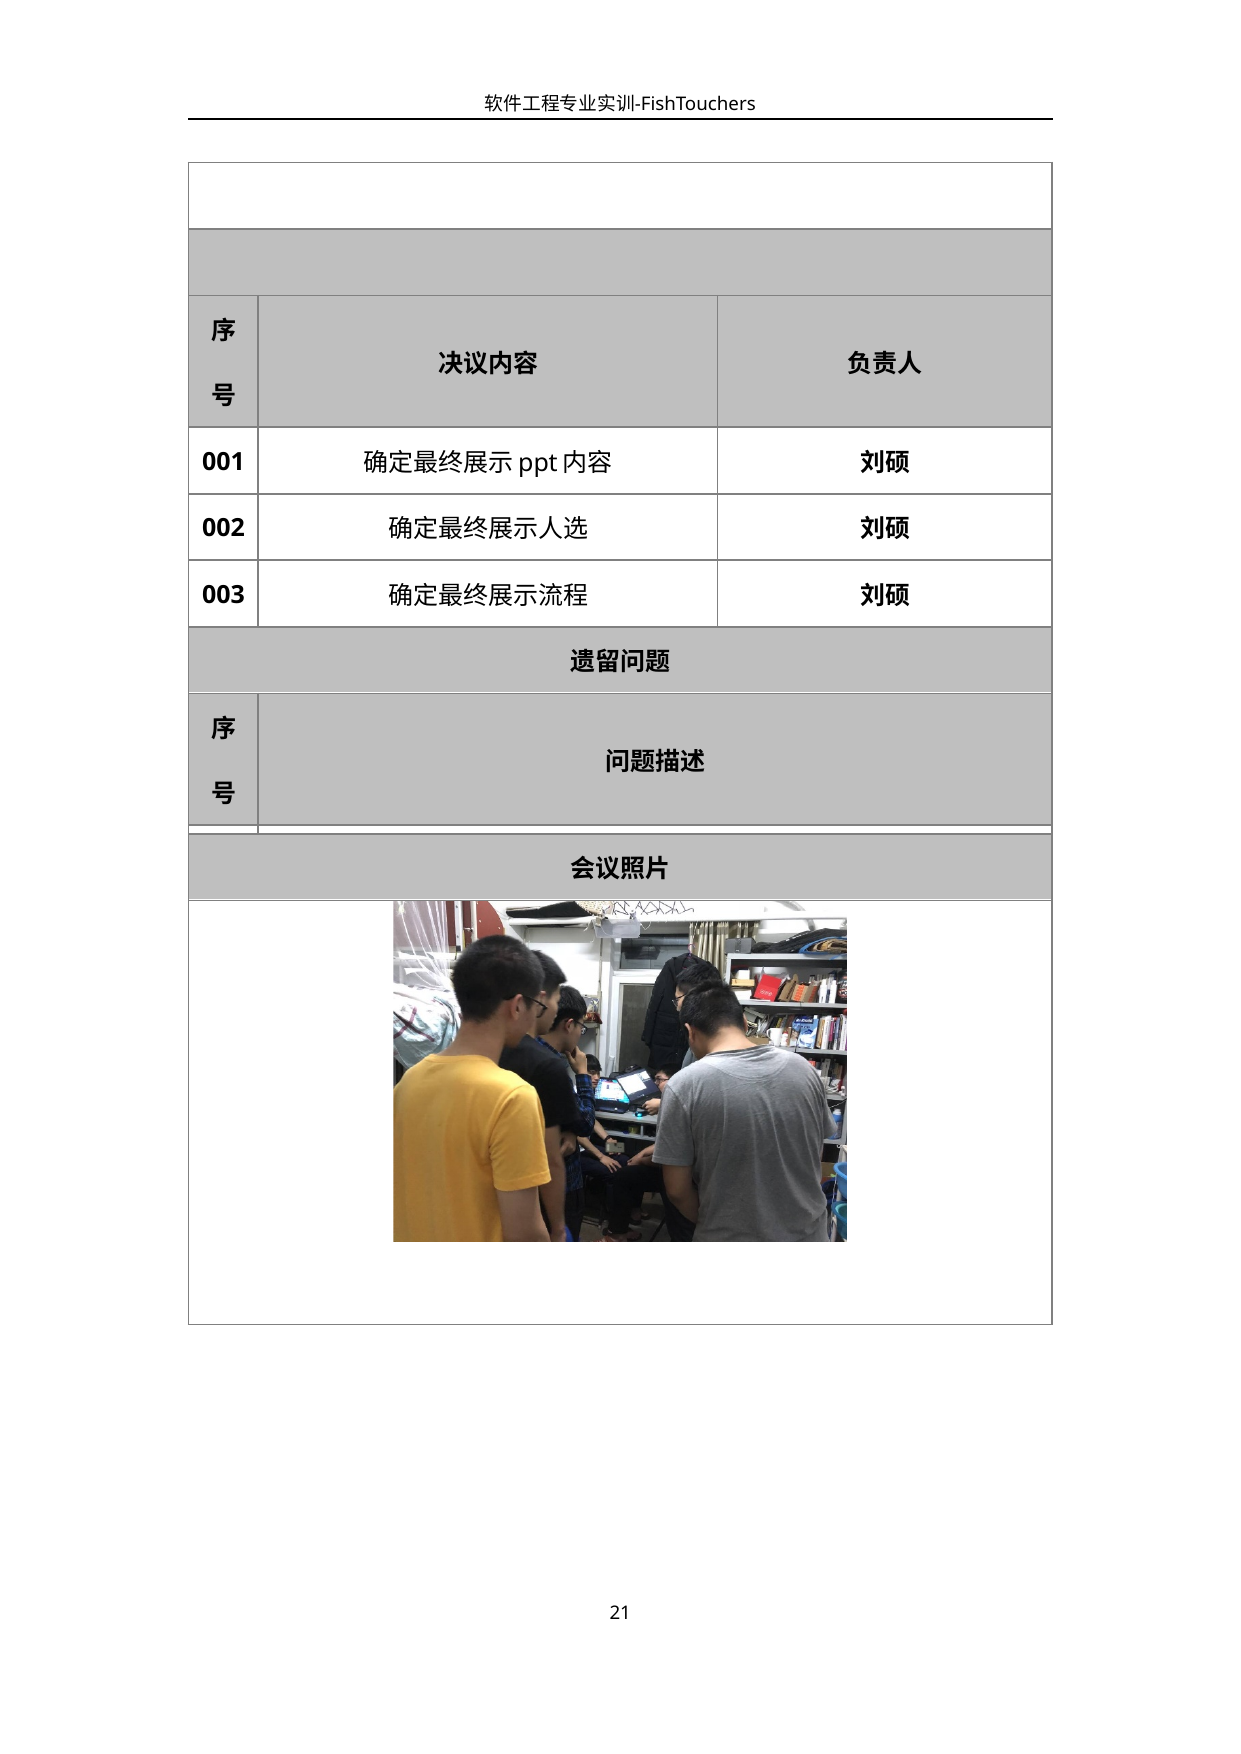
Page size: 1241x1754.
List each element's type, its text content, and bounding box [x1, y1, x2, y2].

table_cell 002 [189, 495, 257, 559]
picture [393, 901, 847, 1242]
table_cell 问题描述 [259, 694, 1051, 824]
table_cell 003 [189, 561, 257, 626]
table_cell 刘硕 [718, 561, 1051, 626]
table_cell 序号 [189, 296, 257, 426]
table_cell 刘硕 [718, 495, 1051, 559]
table_cell 刘硕 [718, 428, 1051, 493]
table_cell 确定最终展示流程 [259, 561, 717, 626]
table_cell 负责人 [718, 296, 1051, 426]
table_cell 决议内容 [259, 296, 717, 426]
table_cell 会议照片 [189, 835, 1051, 899]
table_cell [259, 826, 1051, 833]
table_cell [189, 230, 1051, 295]
table_cell 遗留问题 [189, 628, 1051, 692]
table_cell [189, 826, 257, 833]
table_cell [189, 163, 1051, 228]
table_cell 确定最终展示人选 [259, 495, 717, 559]
table_cell [189, 901, 1051, 1323]
table_cell 序号 [189, 694, 257, 824]
table_cell 001 [189, 428, 257, 493]
table_cell 确定最终展示ppt内容 [259, 428, 717, 493]
